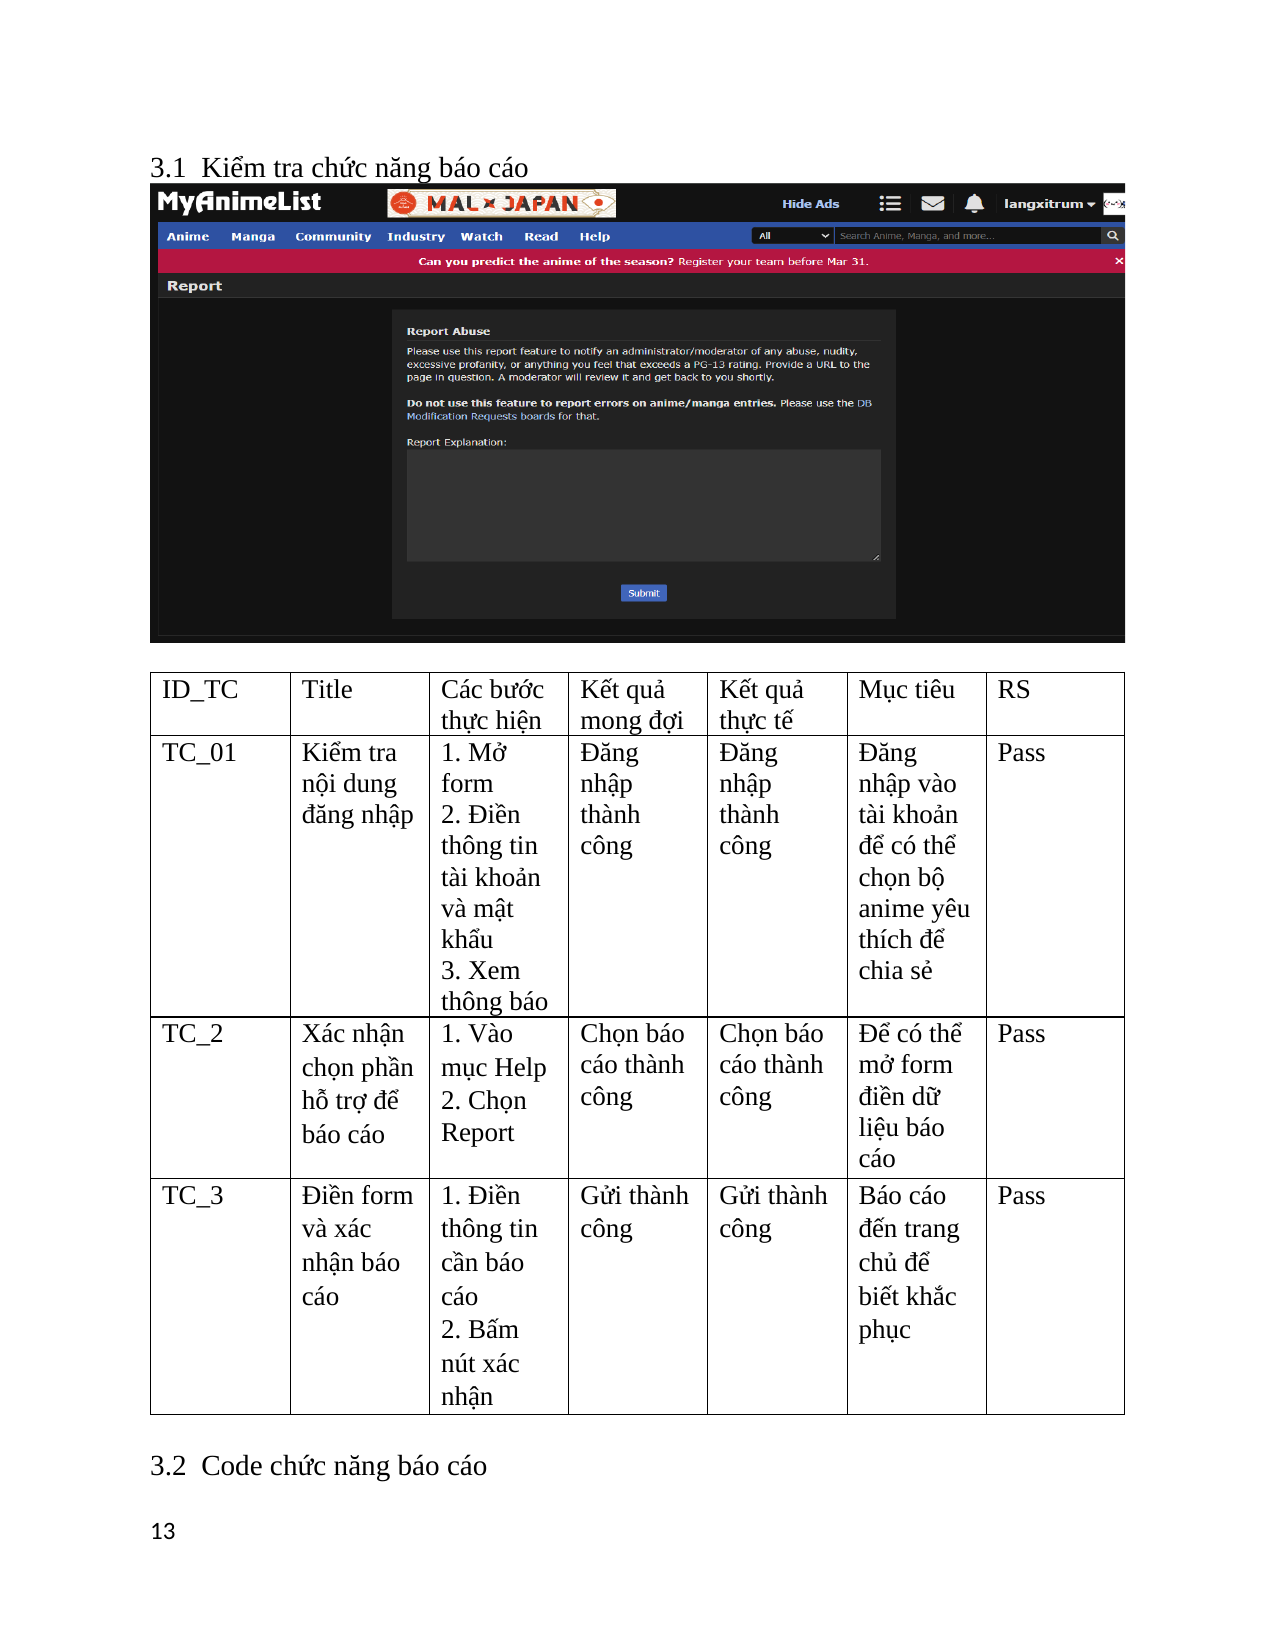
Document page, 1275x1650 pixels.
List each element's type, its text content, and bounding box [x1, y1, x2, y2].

table_header Các bước thực hiện [430, 673, 568, 735]
table_header Mục tiêu [848, 673, 986, 735]
table_cell 1. Mở form 2. Điền thông tin tài khoản và mật khẩu 3. Xem thông báo [430, 736, 568, 1016]
table_cell Pass [987, 736, 1124, 1016]
table_cell Pass [987, 1018, 1124, 1178]
table_header RS [987, 673, 1124, 735]
table_cell TC_01 [151, 736, 290, 1016]
table_cell Gửi thành công [569, 1179, 707, 1414]
table_cell Kiểm tra nội dung đăng nhập [291, 736, 429, 1016]
picture [150, 183, 1125, 643]
table_cell Để có thể mở form điền dữ liệu báo cáo [848, 1018, 986, 1178]
table_cell 1. Vào mục Help 2. Chọn Report [430, 1018, 568, 1178]
table_cell Điền form và xác nhận báo cáo [291, 1179, 429, 1414]
text 3.1 Kiểm tra chức năng báo cáo [150, 150, 1125, 183]
table_header ID_TC [151, 673, 290, 735]
table_cell Pass [987, 1179, 1124, 1414]
table_header Title [291, 673, 429, 735]
table_cell TC_3 [151, 1179, 290, 1414]
table_header Kết quả mong đợi [569, 673, 707, 735]
table_cell Gửi thành công [708, 1179, 847, 1414]
table_cell Đăng nhập thành công [569, 736, 707, 1016]
text 3.2 Code chức năng báo cáo [150, 1448, 1125, 1482]
table_header Kết quả thực tế [708, 673, 847, 735]
table_cell Chọn báo cáo thành công [708, 1018, 847, 1178]
table_cell Xác nhận chọn phần hỗ trợ để báo cáo [291, 1018, 429, 1178]
table_cell 1. Điền thông tin cần báo cáo 2. Bấm nút xác nhận [430, 1179, 568, 1414]
table_cell Đăng nhập thành công [708, 736, 847, 1016]
table_cell Chọn báo cáo thành công [569, 1018, 707, 1178]
table_cell Báo cáo đến trang chủ để biết khắc phục [848, 1179, 986, 1414]
table_cell TC_2 [151, 1018, 290, 1178]
table_cell Đăng nhập vào tài khoản để có thể chọn bộ anime yêu thích để chia sẻ [848, 736, 986, 1016]
